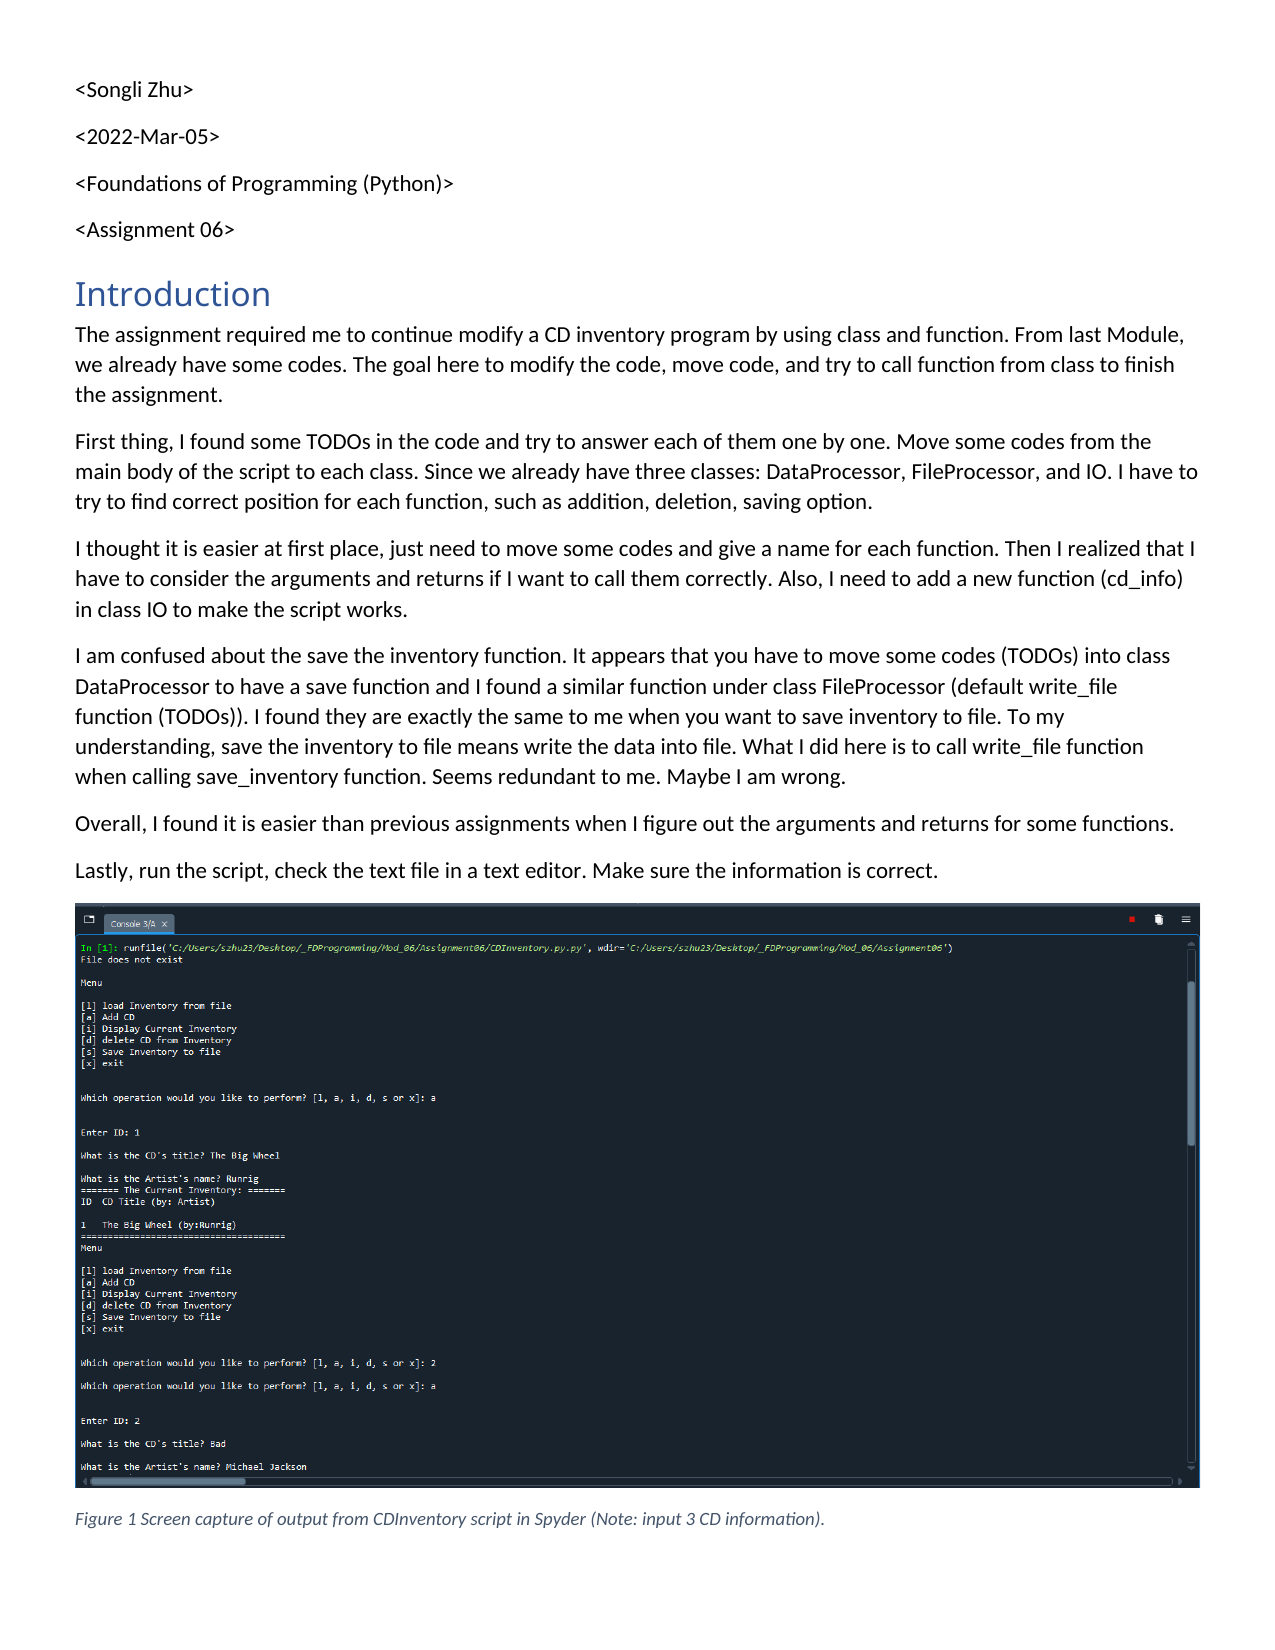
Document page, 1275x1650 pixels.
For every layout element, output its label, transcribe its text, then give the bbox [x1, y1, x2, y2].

text First thing, I found some TODOs in the code and try to answer each of them one by one. Move some codes from the main body of the script to each class. Since we already have three classes: DataProcessor, FileProcessor, and IO. I have to try to find correct position for each function, such as addition, deletion, saving option. [75, 427, 1200, 516]
text The assignment required me to continue modify a CD inventory program by using class and function. From last Module, we already have some codes. The goal here to modify the code, move code, and try to call function from class to finish the assignment. [75, 320, 1200, 408]
text <Foundations of Programming (Python)> [75, 169, 1200, 197]
text <Assignment 06> [75, 216, 1200, 244]
text Lastly, run the script, check the text file in a text editor. Make sure the information is correct. [75, 856, 1200, 884]
text Overall, I found it is easier than previous assignments when I figure out the arguments and returns for some functions. [75, 809, 1200, 837]
text I thought it is easier at first place, just need to move some codes and give a name for each function. Then I realized that I have to consider the arguments and returns if I want to call them correctly. Also, I need to add a new function (cd_info) in class IO to make the script works. [75, 534, 1200, 623]
subtitle Introduction [75, 271, 1200, 316]
text <2022-Mar-05> [75, 122, 1200, 150]
picture [75, 903, 1200, 1488]
text <Songli Zhu> [75, 75, 1200, 103]
text I am confused about the save the inventory function. It appears that you have to move some codes (TODOs) into class DataProcessor to have a save function and I found a similar function under class FileProcessor (default write_file function (TODOs)). I found they are exactly the same to me when you want to save inventory to file. To my understanding, save the inventory to file means write the data into file. What I did here is to call write_file function when calling save_inventory function. Seems redundant to me. Maybe I am wrong. [75, 642, 1200, 791]
text Figure 1 Screen capture of output from CDInventory script in Spyder (Note: input 3 CD information). [75, 1507, 1200, 1530]
